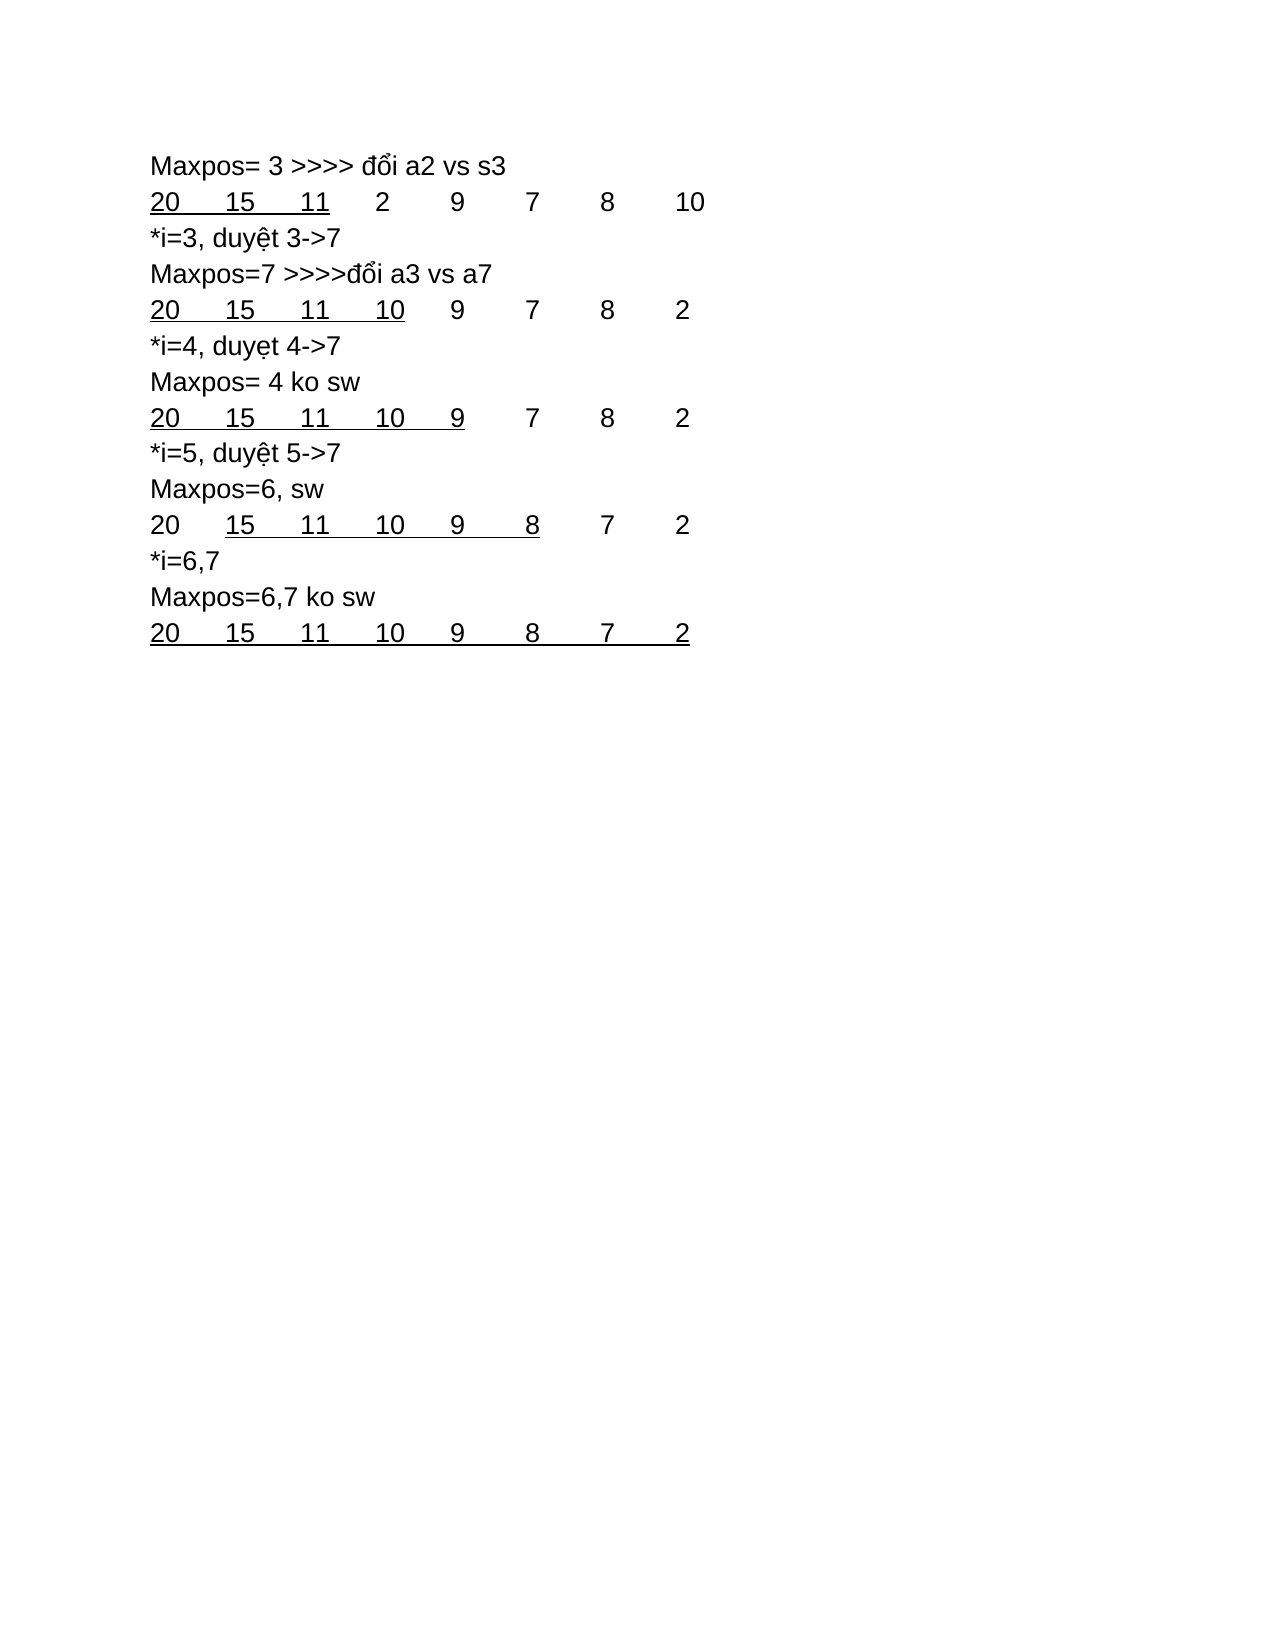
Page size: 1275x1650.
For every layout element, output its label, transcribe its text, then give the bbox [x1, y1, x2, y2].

list *i=6,7 [150, 545, 1125, 577]
text *i=3, duyệt 3->7 [150, 222, 1125, 253]
text 20 15 11 10 9 8 7 2 [150, 617, 1125, 648]
text Maxpos= 3 >>>> đổi a2 vs s3 [150, 150, 1125, 181]
text 20 15 11 10 9 7 8 2 [150, 402, 1125, 433]
text 20 15 11 2 9 7 8 10 [150, 186, 1125, 217]
list *i=5, duyệt 5->7 [150, 437, 1125, 469]
list 15 11 10 9 8 7 2 [150, 509, 1125, 541]
list Maxpos= 4 ko sw [150, 366, 1125, 397]
list *i=4, duyẹt 4->7 [150, 330, 1125, 361]
list Maxpos=6,7 ko sw [150, 581, 1125, 612]
text 20 15 11 10 9 7 8 2 [150, 294, 1125, 325]
list Maxpos=6, sw [150, 473, 1125, 505]
text Maxpos=7 >>>>đổi a3 vs a7 [150, 258, 1125, 289]
